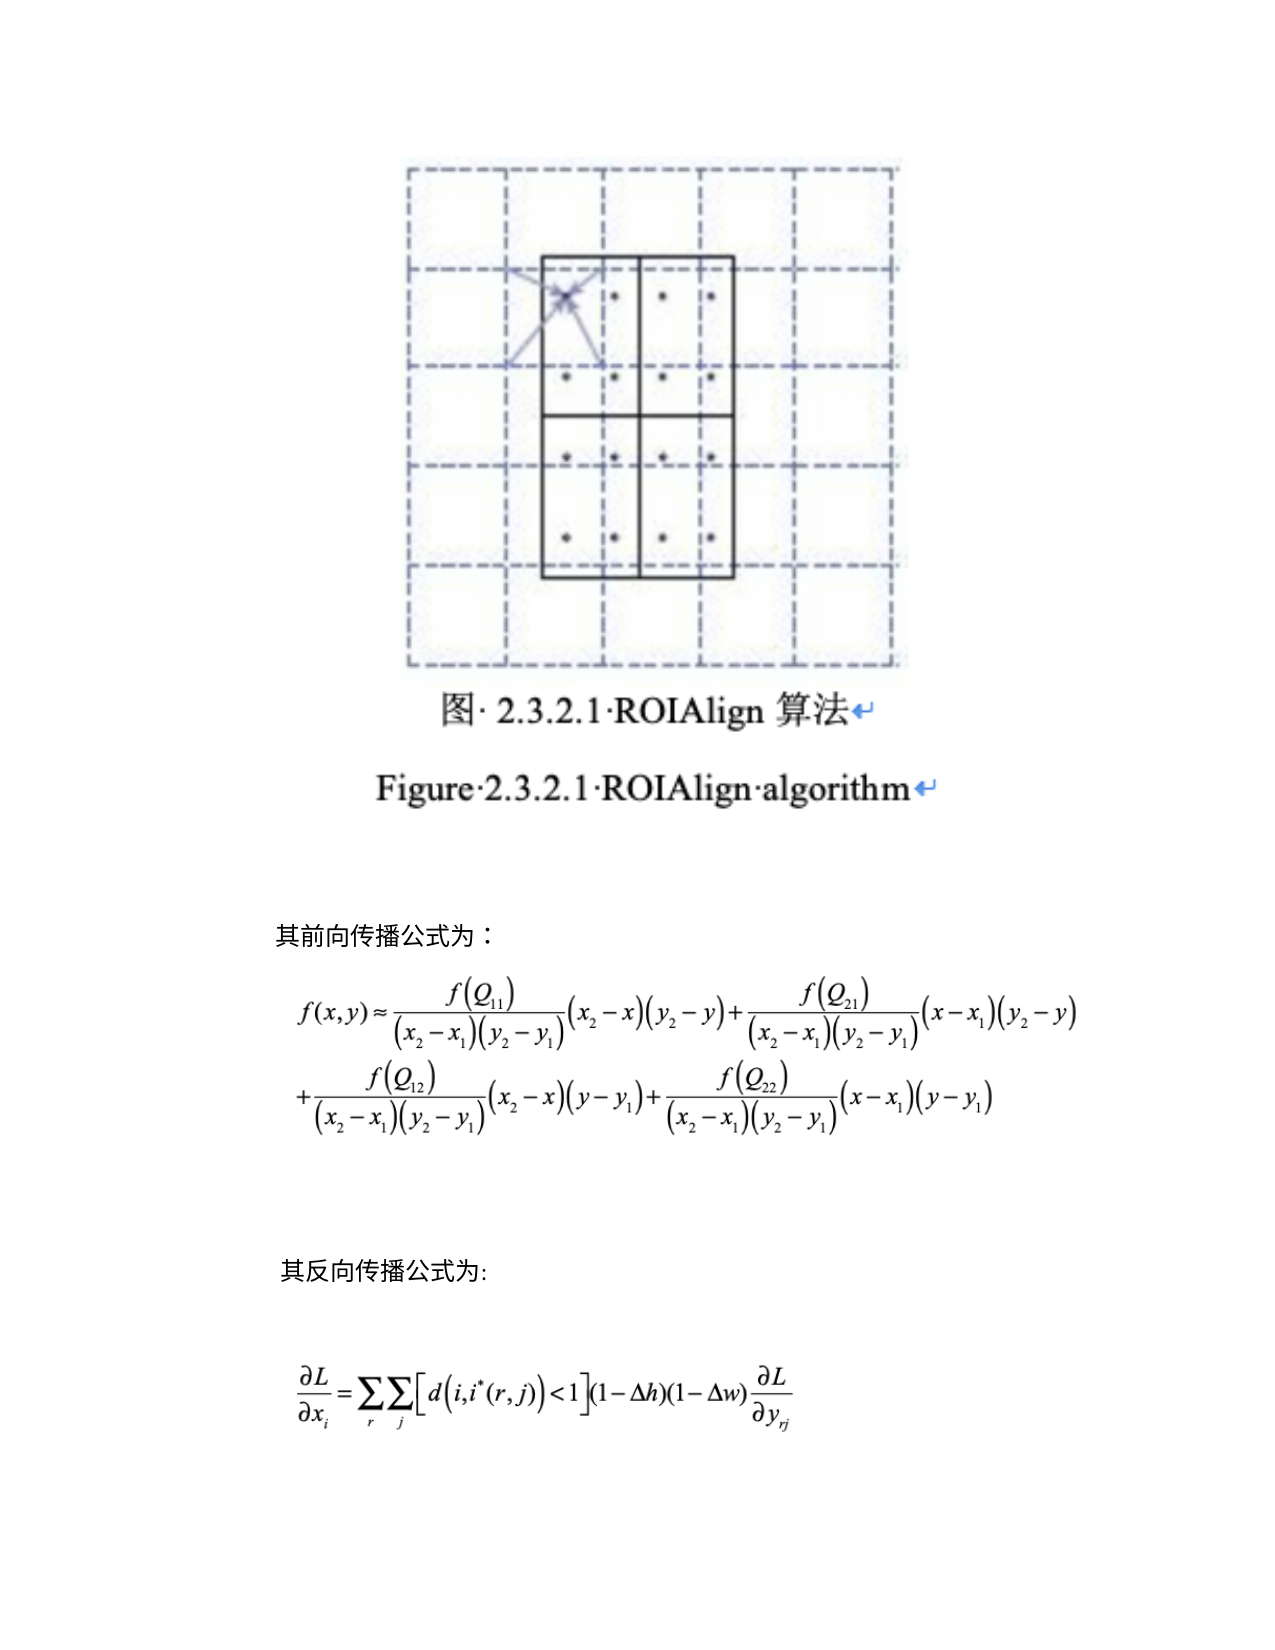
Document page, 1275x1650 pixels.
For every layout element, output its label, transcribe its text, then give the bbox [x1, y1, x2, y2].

list 其反向传播公式为: [225, 1258, 1125, 1287]
picture [293, 150, 1007, 855]
picture [293, 1357, 798, 1437]
picture [293, 972, 1081, 1140]
list 其前向传播公式为： [225, 922, 1125, 951]
